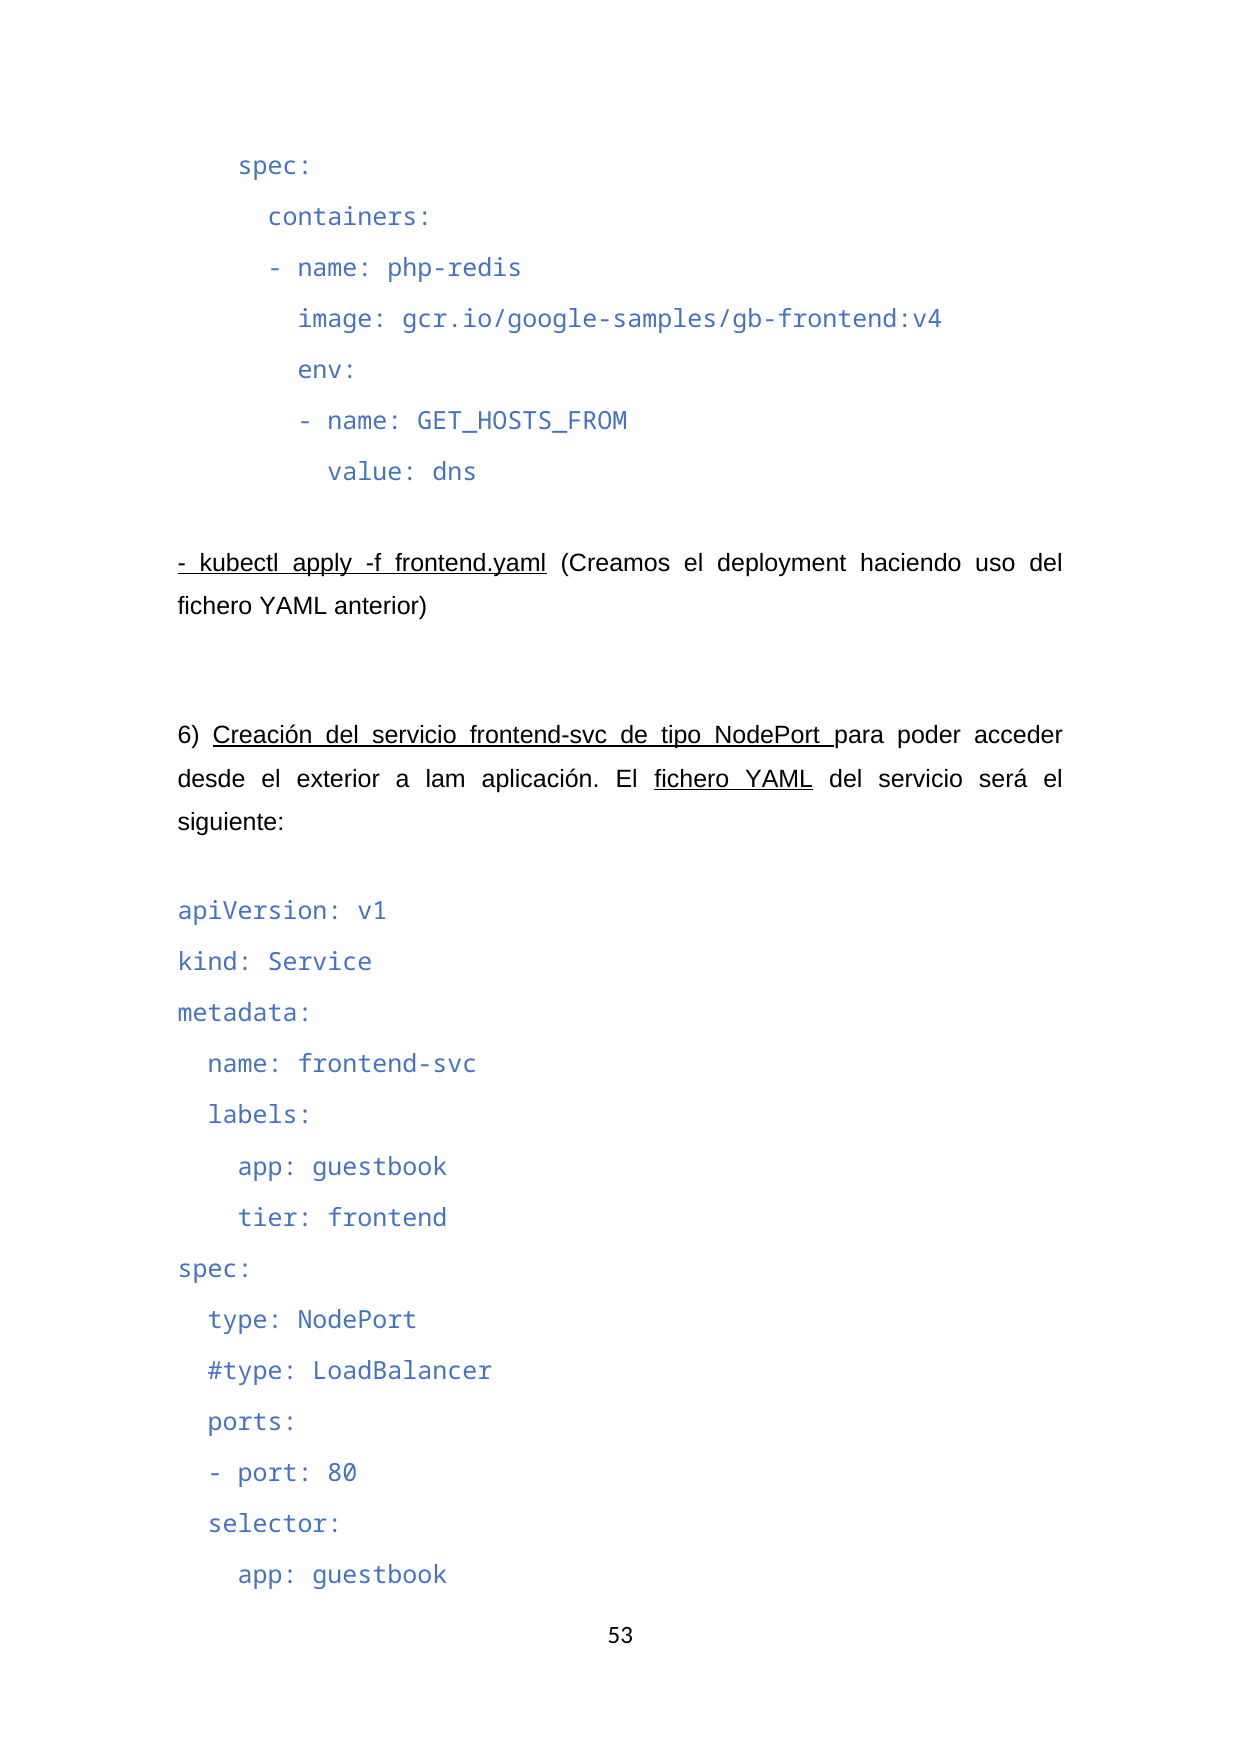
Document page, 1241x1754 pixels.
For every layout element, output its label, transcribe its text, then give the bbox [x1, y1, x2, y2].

text selector: [177, 1506, 1063, 1539]
text spec: [177, 148, 1063, 182]
text ports: [177, 1403, 1063, 1437]
text - port: 80 [177, 1454, 1063, 1488]
text value: dns [177, 454, 1063, 488]
text apiVersion: v1 [177, 893, 1063, 927]
text kind: Service [177, 944, 1063, 978]
text tier: frontend [177, 1199, 1063, 1233]
text containers: [177, 199, 1063, 233]
text metadata: [177, 995, 1063, 1029]
text name: frontend-svc [177, 1046, 1063, 1080]
text - name: GET_HOSTS_FROM [177, 403, 1063, 437]
text type: NodePort [177, 1301, 1063, 1335]
text app: guestbook [177, 1148, 1063, 1182]
text 6) Creación del servicio frontend-svc de tipo NodePort para poder acceder desde el exterior a lam aplicación. El fichero YAML del servicio será el siguiente: [177, 721, 1063, 836]
text app: guestbook [177, 1557, 1063, 1591]
text env: [177, 352, 1063, 386]
text #type: LoadBalancer [177, 1352, 1063, 1386]
text - kubectl apply -f frontend.yaml (Creamos el deployment haciendo uso del fichero YAML anterior) [177, 548, 1063, 620]
text image: gcr.io/google-samples/gb-frontend:v4 [177, 301, 1063, 335]
text - name: php-redis [177, 250, 1063, 284]
text labels: [177, 1097, 1063, 1131]
text spec: [177, 1250, 1063, 1284]
